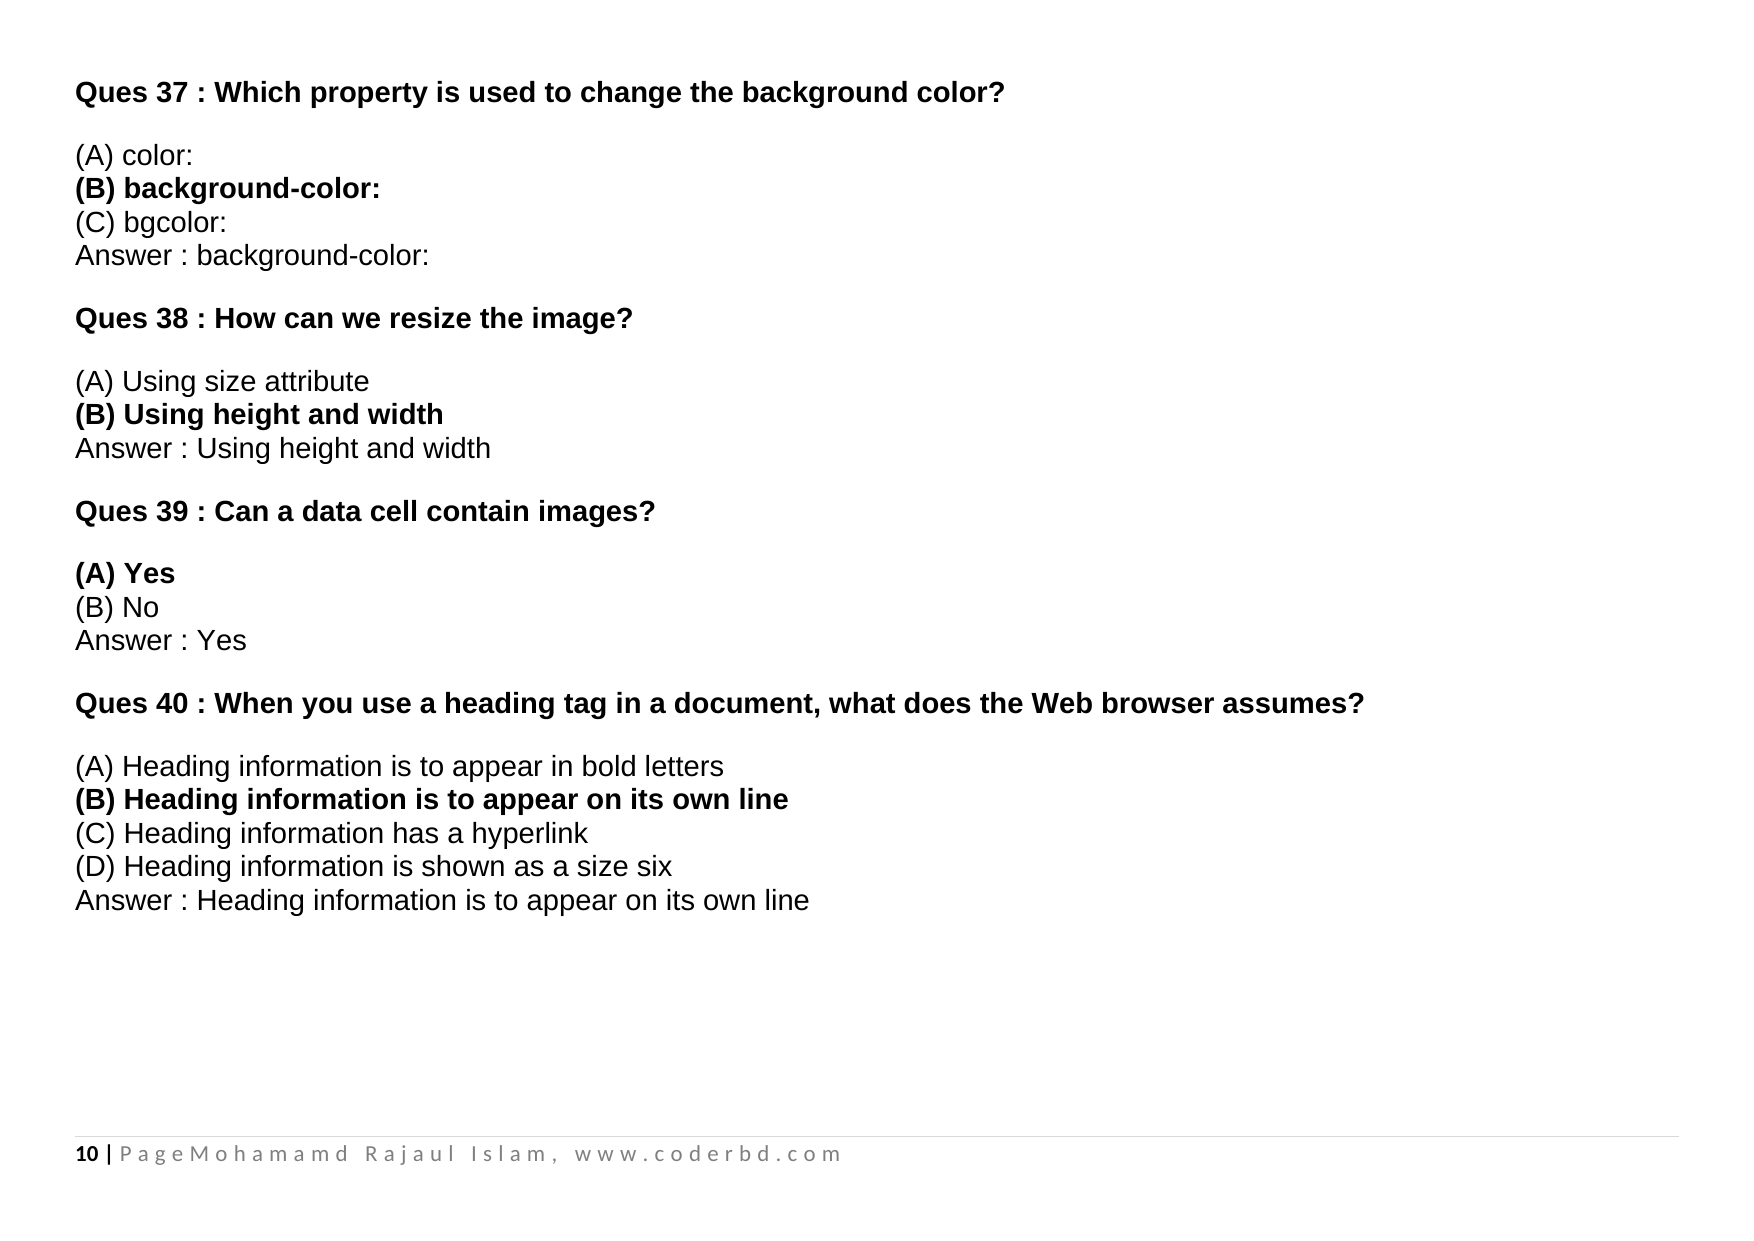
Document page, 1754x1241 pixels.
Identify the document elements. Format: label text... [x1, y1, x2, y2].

text (A) Yes [75, 556, 1679, 590]
text (B) No [75, 590, 1679, 623]
text Ques 39 : Can a data cell contain images? [75, 493, 1679, 527]
text (B) background-color: [75, 171, 1679, 205]
text (B) Heading information is to appear on its own line [75, 782, 1679, 816]
text (A) color: [75, 138, 1679, 171]
text (D) Heading information is shown as a size six [75, 849, 1679, 883]
text (A) Heading information is to appear in bold letters [75, 749, 1679, 782]
text Ques 37 : Which property is used to change the background color? [75, 75, 1679, 108]
text Answer : Yes [75, 623, 1679, 657]
text Answer : Heading information is to appear on its own line [75, 883, 1679, 916]
text Answer : Using height and width [75, 431, 1679, 464]
text (C) bgcolor: [75, 205, 1679, 238]
text (B) Using height and width [75, 397, 1679, 431]
text Ques 40 : When you use a heading tag in a document, what does the Web browser assumes? [75, 686, 1679, 719]
text (C) Heading information has a hyperlink [75, 816, 1679, 849]
text Answer : background-color: [75, 238, 1679, 272]
text (A) Using size attribute [75, 364, 1679, 397]
text Ques 38 : How can we resize the image? [75, 301, 1679, 334]
